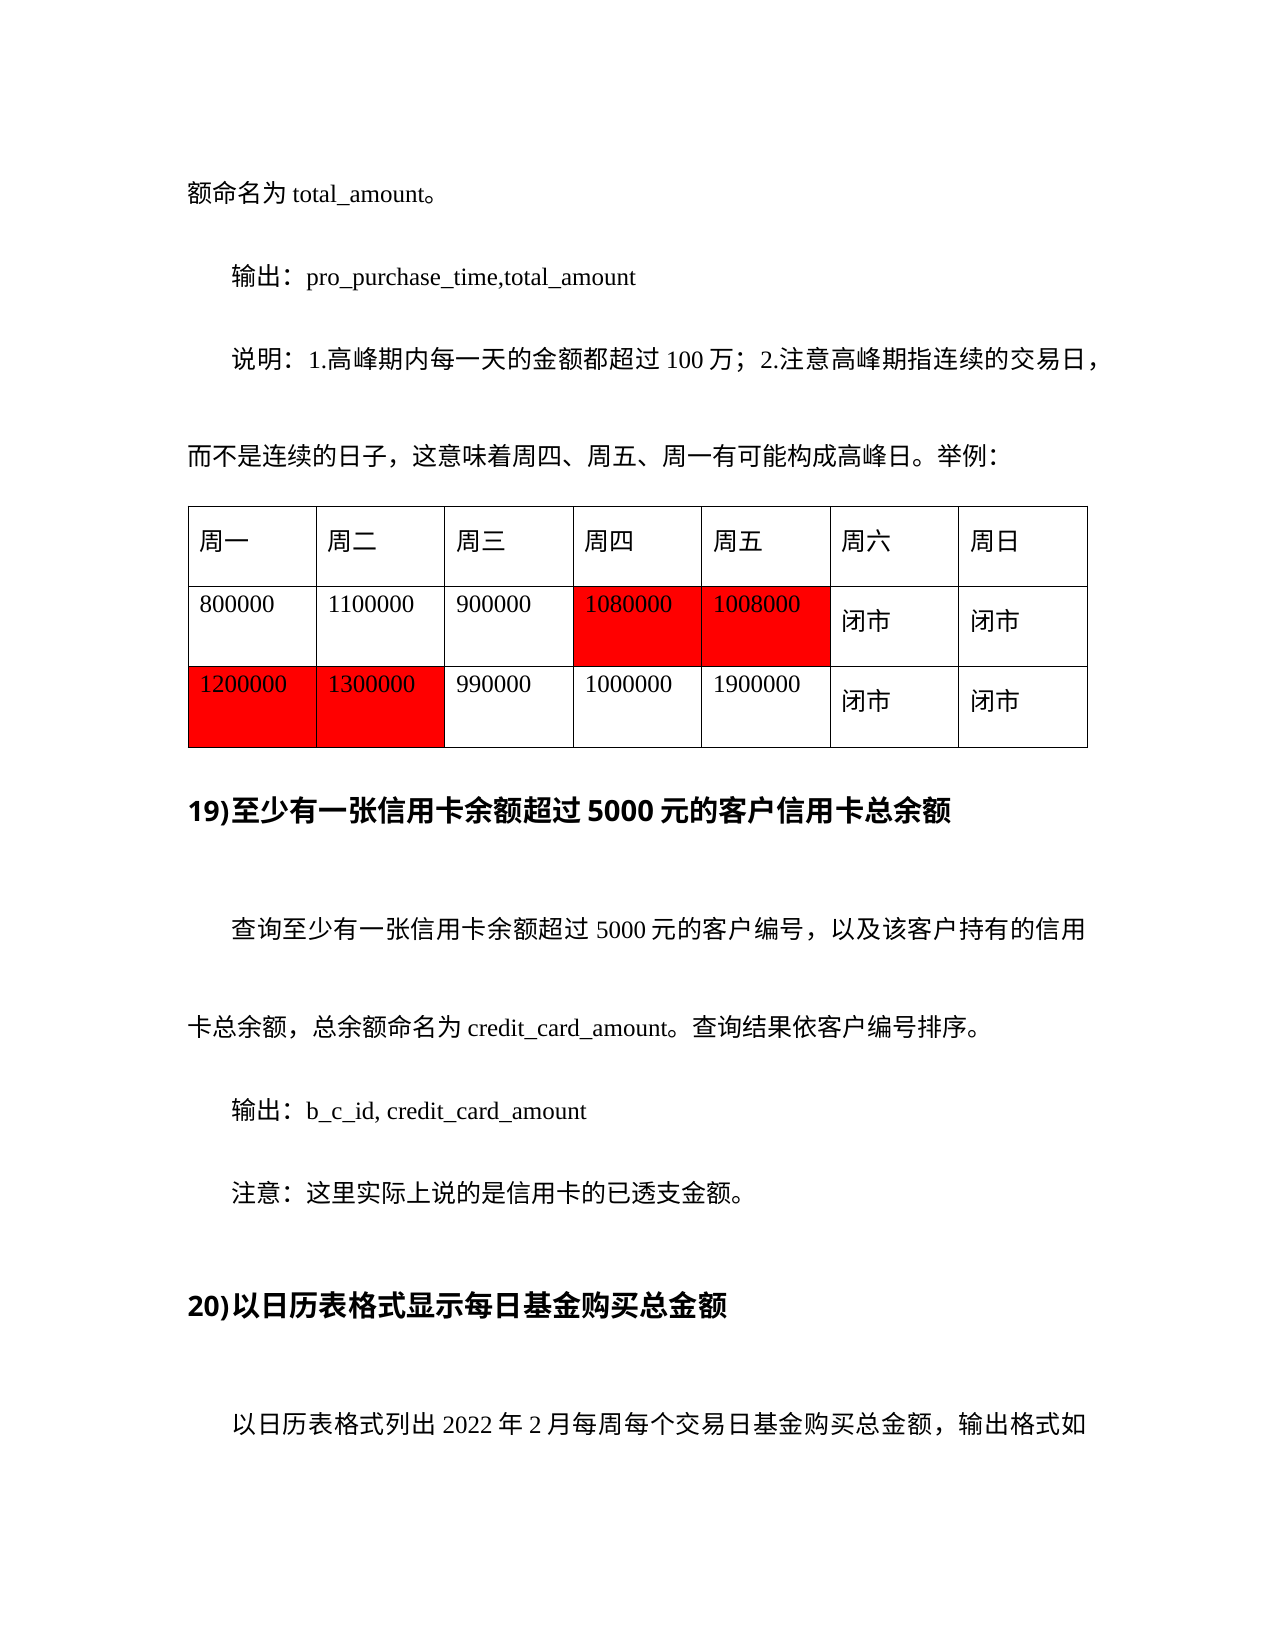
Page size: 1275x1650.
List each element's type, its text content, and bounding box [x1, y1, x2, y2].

table_cell 900000 [445, 587, 573, 666]
text 注意：这里实际上说的是信用卡的已透支金额。 [187, 1159, 1087, 1224]
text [187, 1391, 1087, 1456]
table_cell 1100000 [317, 587, 444, 666]
table_cell 1900000 [702, 667, 830, 747]
table_header 周一 [189, 507, 316, 586]
text 输出：b_c_id, credit_card_amount [187, 1076, 1087, 1141]
table_cell 990000 [445, 667, 573, 747]
table_cell 闭市 [831, 667, 958, 747]
text 查询至少有一张信用卡余额超过5000元的客户编号，以及该客户持有的信用卡总余额，总余额命名为credit_card_amount。查询结果依客户编号排序。 [187, 896, 1087, 1058]
text 说明：1.高峰期内每一天的金额都超过100万；2.注意高峰期指连续的交易日，而不是连续的日子，这意味着周四、周五、周一有可能构成高峰日。举例： [187, 325, 1087, 487]
subtitle 至少有一张信用卡余额超过5000元的客户信用卡总余额 [187, 777, 1087, 842]
subtitle 以日历表格式显示每日基金购买总金额 [187, 1272, 1087, 1337]
table_header 周日 [959, 507, 1087, 586]
table_header 周二 [317, 507, 444, 586]
table_cell 1080000 [574, 587, 701, 666]
table_cell 800000 [189, 587, 316, 666]
table_header 周六 [831, 507, 958, 586]
table_cell 1200000 [189, 667, 316, 747]
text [187, 159, 1087, 224]
table_header 周三 [445, 507, 573, 586]
table_cell 闭市 [831, 587, 958, 666]
table_cell 1008000 [702, 587, 830, 666]
text 输出：pro_purchase_time,total_amount [187, 242, 1087, 307]
table_header 周五 [702, 507, 830, 586]
table_cell 闭市 [959, 667, 1087, 747]
table_header 周四 [574, 507, 701, 586]
table_cell 1000000 [574, 667, 701, 747]
table_cell 闭市 [959, 587, 1087, 666]
table_cell 1300000 [317, 667, 444, 747]
